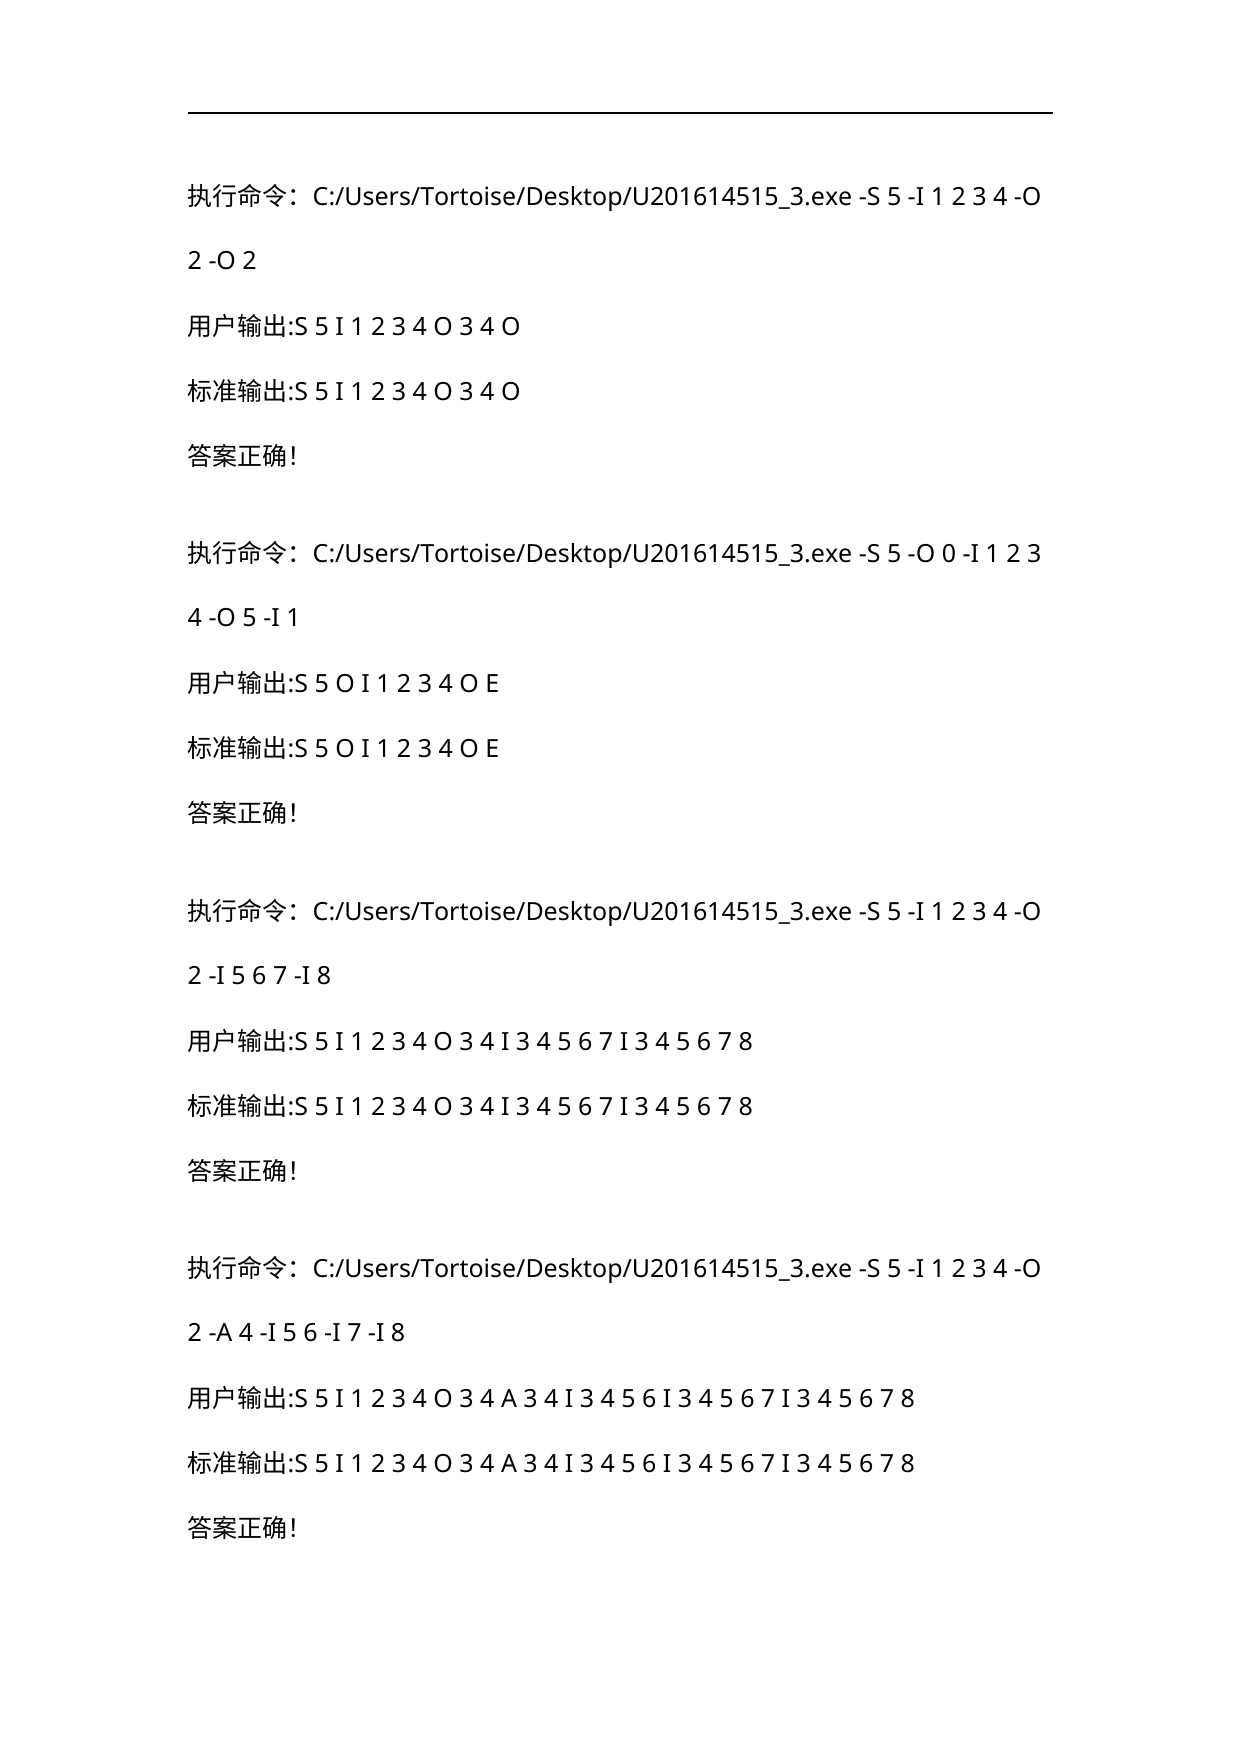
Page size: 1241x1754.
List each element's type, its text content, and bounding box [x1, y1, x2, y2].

text 标准输出:S 5 I 1 2 3 4 O 3 4 I 3 4 5 6 7 I 3 4 5 6 7 8 [187, 1072, 1053, 1137]
text 标准输出:S 5 I 1 2 3 4 O 3 4 A 3 4 I 3 4 5 6 I 3 4 5 6 7 I 3 4 5 6 7 8 [187, 1429, 1053, 1494]
text 用户输出:S 5 I 1 2 3 4 O 3 4 I 3 4 5 6 7 I 3 4 5 6 7 8 [187, 1007, 1053, 1072]
text 标准输出:S 5 O I 1 2 3 4 O E [187, 714, 1053, 779]
text 执行命令：C:/Users/Tortoise/Desktop/U201614515_3.exe -S 5 -I 1 2 3 4 -O 2 -I 5 6 7 -I 8 [187, 877, 1053, 1007]
text 用户输出:S 5 I 1 2 3 4 O 3 4 O [187, 292, 1053, 357]
text 用户输出:S 5 I 1 2 3 4 O 3 4 A 3 4 I 3 4 5 6 I 3 4 5 6 7 I 3 4 5 6 7 8 [187, 1364, 1053, 1429]
text 答案正确！ [187, 1494, 1053, 1559]
text 执行命令：C:/Users/Tortoise/Desktop/U201614515_3.exe -S 5 -O 0 -I 1 2 3 4 -O 5 -I 1 [187, 519, 1053, 649]
text 答案正确！ [187, 779, 1053, 844]
text 用户输出:S 5 O I 1 2 3 4 O E [187, 649, 1053, 714]
text 答案正确！ [187, 1137, 1053, 1202]
text 标准输出:S 5 I 1 2 3 4 O 3 4 O [187, 357, 1053, 422]
text 答案正确！ [187, 422, 1053, 487]
text 执行命令：C:/Users/Tortoise/Desktop/U201614515_3.exe -S 5 -I 1 2 3 4 -O 2 -A 4 -I 5 6 -I 7 -I 8 [187, 1234, 1053, 1364]
text 执行命令：C:/Users/Tortoise/Desktop/U201614515_3.exe -S 5 -I 1 2 3 4 -O 2 -O 2 [187, 162, 1053, 292]
